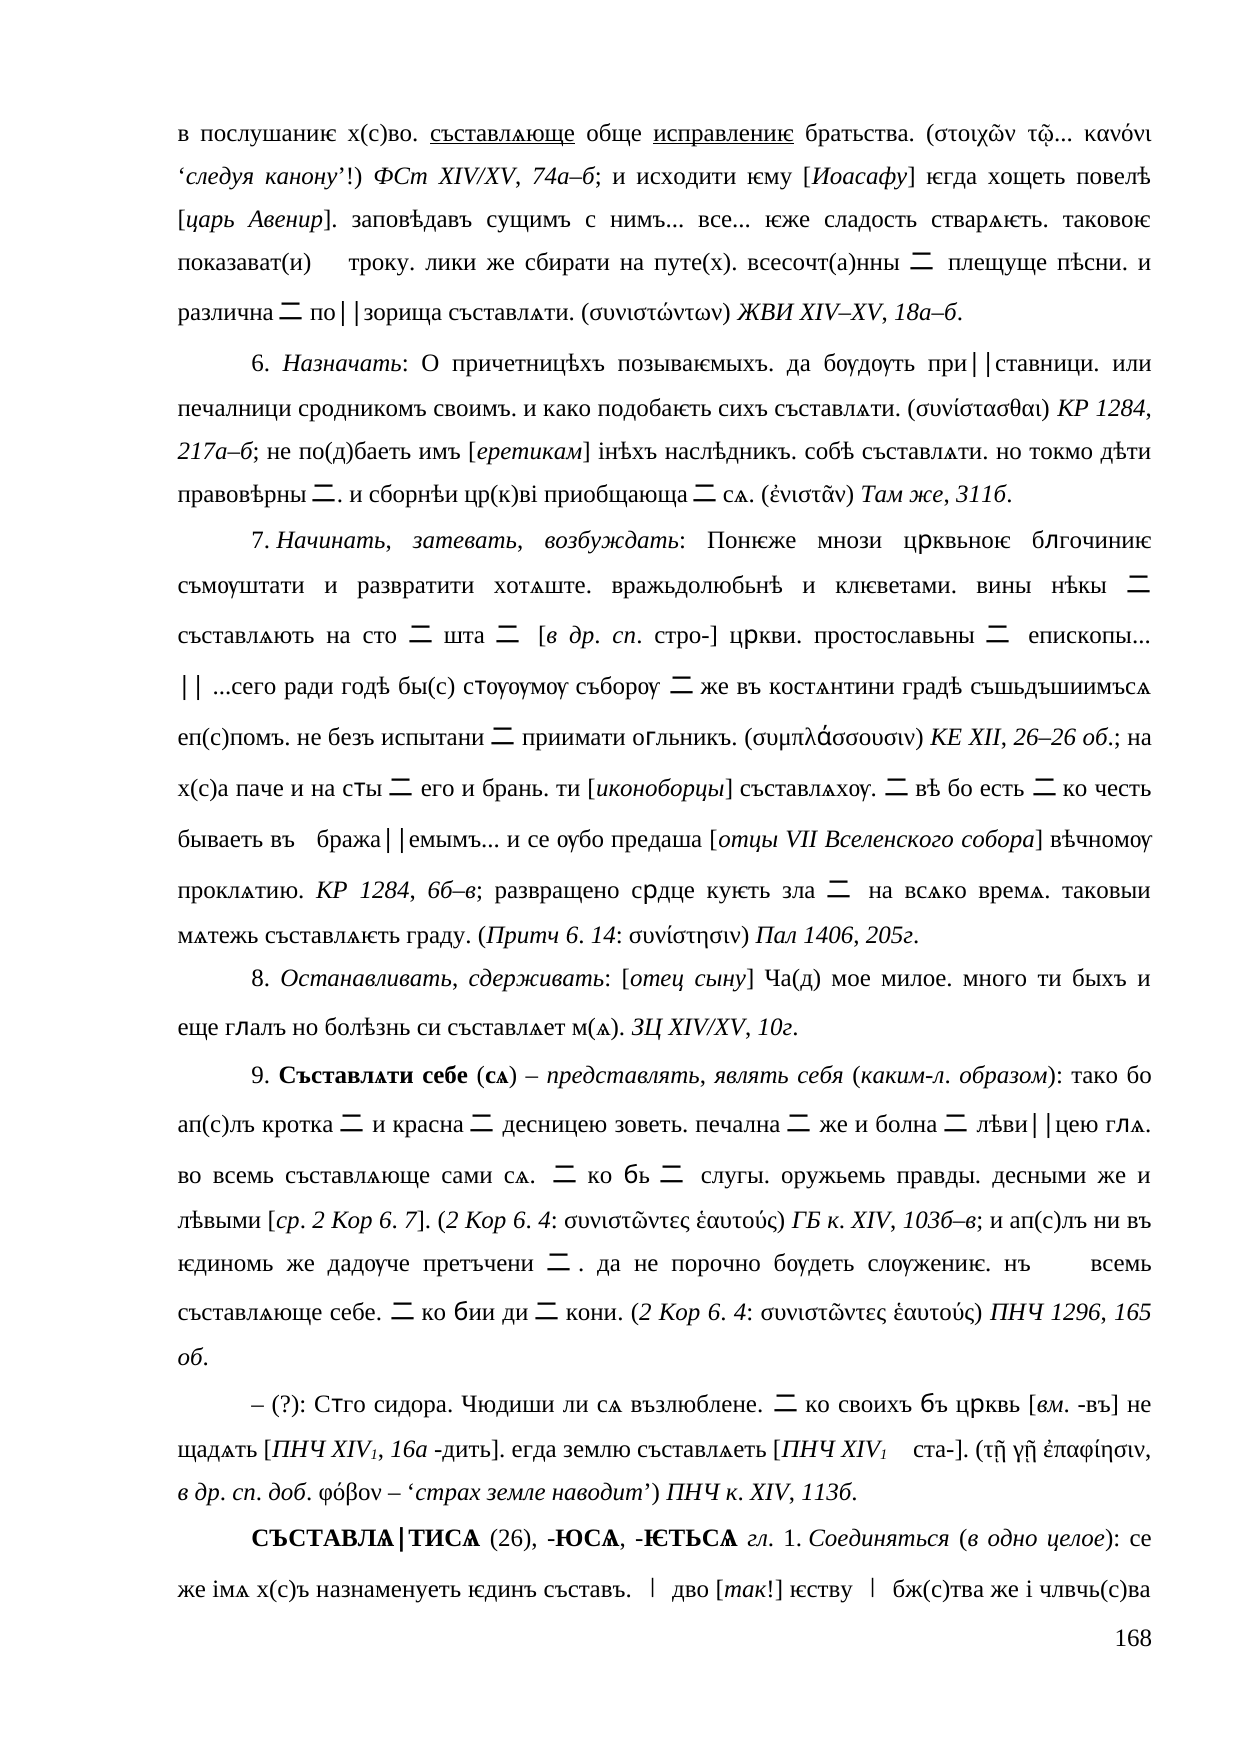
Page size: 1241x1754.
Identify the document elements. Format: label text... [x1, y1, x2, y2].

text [177, 118, 1152, 327]
text 8. Останавливать, сдерживать: [отец сыну] Ча(д) мое милое. много ти быхъ и еще глалъ но болѣзнь си съставлѧет м(ѧ). ЗЦ XIV/XV, 10г. [177, 963, 1152, 1043]
text 9. Съставлѧти себе (сѧ) – представлять, являть себя (каким-л. образом): тако бо ап(с)лъ кротка㆓ и красна㆓ десницею зоветь. печална㆓ же и болна㆓ лѣви||цею глѧ. во всемь съставлѧюще сами сѧ. ㆓ко бь㆓ слугы. оружьемь правды. десными же и лѣвыми [ср. 2 Кор 6. 7]. (2 Кор 6. 4: συνιστῶντες ἑαυτούς) ГБ к. XIV, 103б–в; и ап(с)лъ ни въ ѥдиномь же дадѹче претъчени㆓. да не порочно бѹдеть слѹжениѥ. нъ ㆏ всемь съставлѧюще себе. ㆓ко бии ди㆓кони. (2 Кор 6. 4: συνιστῶντες ἑαυτούς) ПНЧ 1296, 165 об. [177, 1060, 1152, 1371]
text 6. Назначать: О причетницѣхъ позываѥмыхъ. да бѹдѹть при||ставници. или печалници сродникомъ своимъ. и како подобаѥть сихъ съставлѧти. (συνίστασθαι) КР 1284, 217а–б; не по(д)баеть имъ [еретикам] інѣхъ наслѣдникъ. собѣ съставлѧти. но токмо дѣти правовѣрны㆓. и сборнѣи цр(к)вi приобщающа㆓сѧ. (ἐνιστᾶν) Там же, 311б. [177, 344, 1152, 508]
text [177, 1520, 1152, 1605]
text – (?): Стго сидора. Чюдиши ли сѧ възлюблене. ㆓ко своихъ бъ црквь [вм. -въ] не щадѧть [ПНЧ XIV1, 16а -дить]. егда землю съставлѧеть [ПНЧ XIV1 ㆏ста-]. (τῇ γῇ ἐπαφίησιν, в др. сп. доб. φόβον – ‘страх земле наводит’) ПНЧ к. XIV, 113б. [177, 1385, 1152, 1506]
text 7. Начинать, затевать, возбуждать: Понѥже мнози црквьноѥ блгочиниѥ съмѹштати и развратити хотѧште. вражьдолюбьнѣ и клѥветами. вины нѣкы㆓ съставлѧють на сто㆓шта㆓ [в др. сп. стро-] цркви. простославьны㆓ епископы... || ...сего ради годѣ бы(с) стѹѹмѹ съборѹ ㆓же въ костѧнтини градѣ съшьдъшиимъсѧ еп(с)помъ. не безъ испытани㆓ приимати огльникъ. (συμπλάσσουσιν) КЕ XII, 26–26 об.; на х(с)а паче и на сты㆓ его и брань. ти [иконоборцы] съставлѧхѹ. ㆓вѣ бо есть ㆓ко честь бываеть въ㆏бража||емымъ... и се ѹбо предаша [отцы VII Вселенского собора] вѣчномѹ проклѧтию. КР 1284, 6б–в; развращено срдце куѥть зла㆓ на всѧко времѧ. таковыи мѧтежь съставлѧѥть граду. (Притч 6. 14: συνίστησιν) Пал 1406, 205г. [177, 522, 1152, 949]
